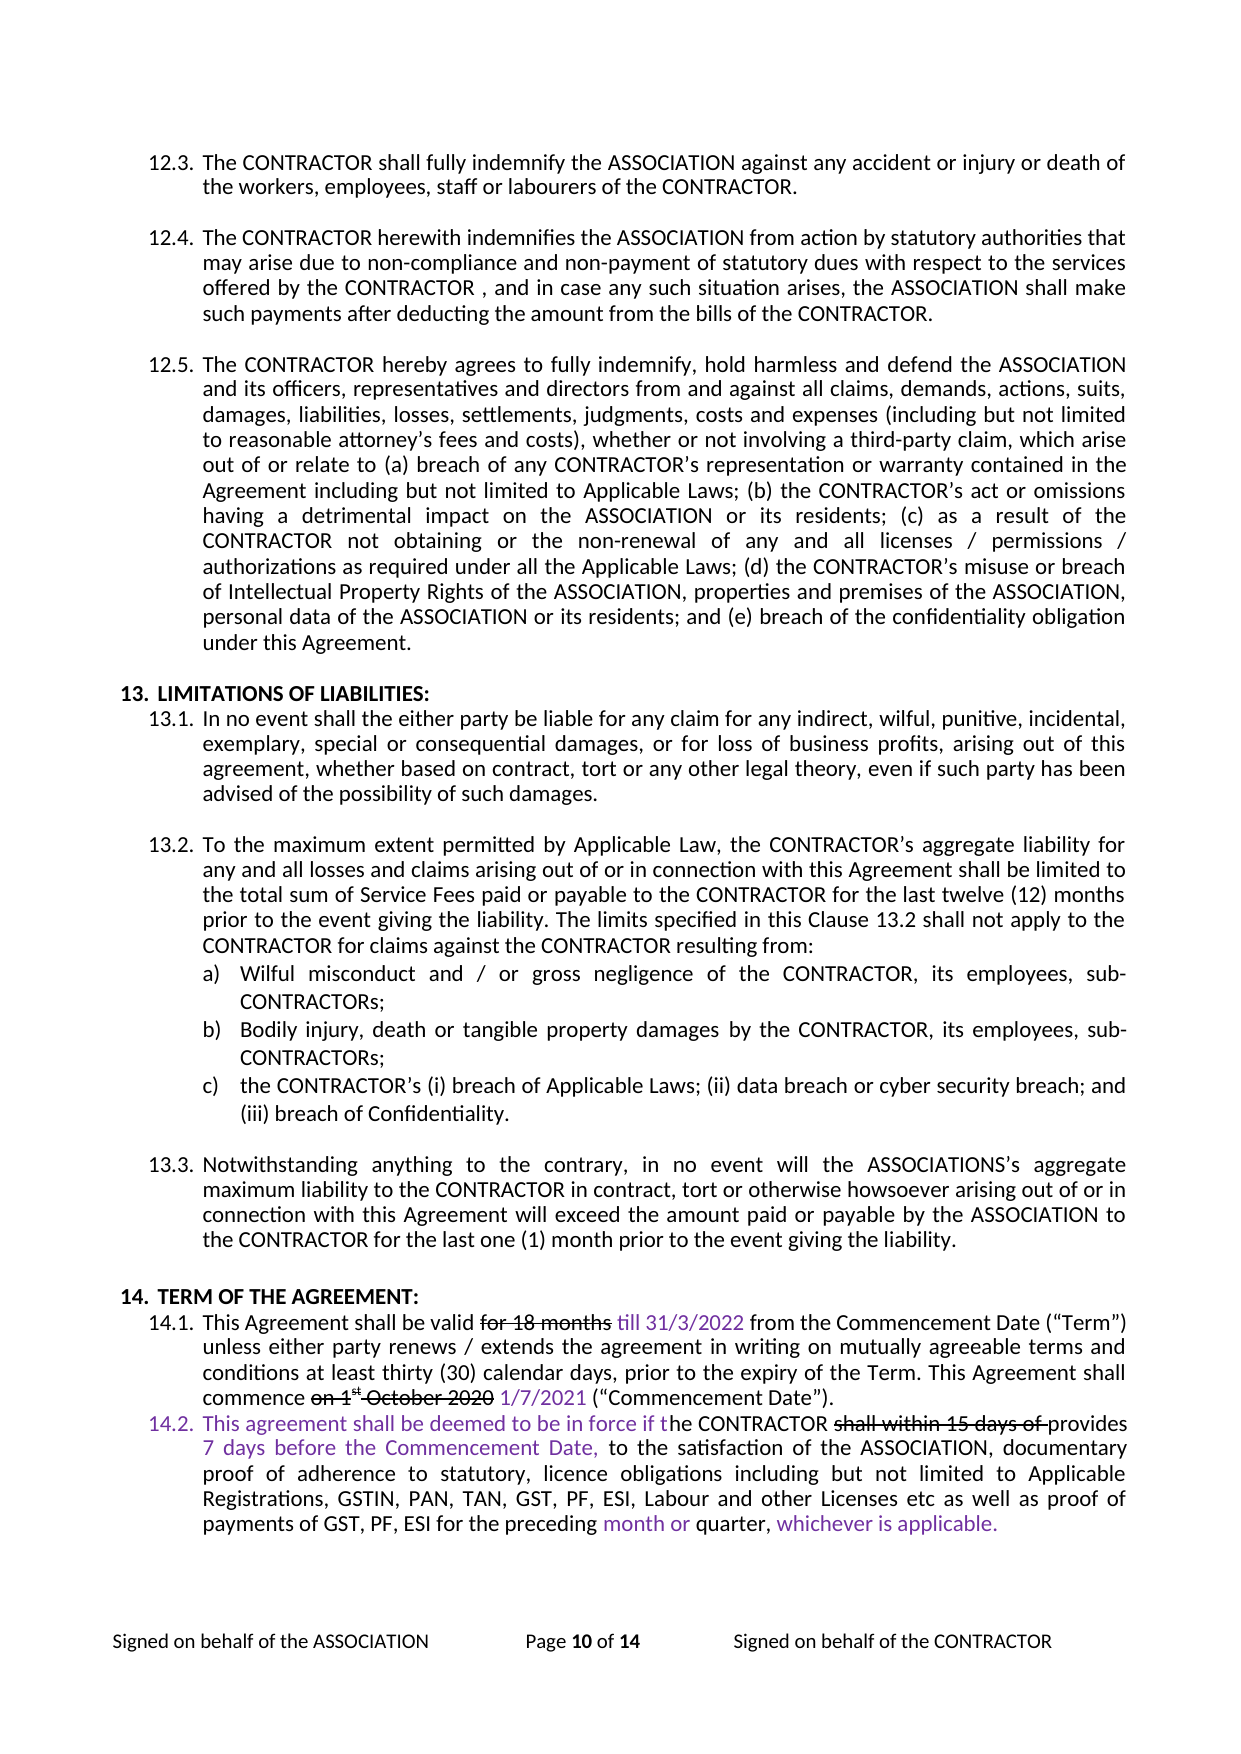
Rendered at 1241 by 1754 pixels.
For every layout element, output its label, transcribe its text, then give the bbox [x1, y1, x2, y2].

list the CONTRACTOR’s (i) breach of Applicable Laws; (ii) data breach or cyber security breach; and (iii) breach of Confidentiality. [202, 1071, 1128, 1127]
list To the maximum extent permitted by Applicable Law, the CONTRACTOR’s aggregate liability for any and all losses and claims arising out of or in connection with this Agreement shall be limited to the total sum of Service Fees paid or payable to the CONTRACTOR for the last twelve (12) months prior to the event giving the liability. The limits specified in this Clause 13.2 shall not apply to the CONTRACTOR for claims against the CONTRACTOR resulting from: [148, 832, 1128, 959]
list In no event shall the either party be liable for any claim for any indirect, wilful, punitive, incidental, exemplary, special or consequential damages, or for loss of business profits, arising out of this agreement, whether based on contract, tort or any other legal theory, even if such party has been advised of the possibility of such damages. [148, 706, 1128, 807]
list Bodily injury, death or tangible property damages by the CONTRACTOR, its employees, sub-CONTRACTORs; [202, 1015, 1128, 1071]
list Wilful misconduct and / or gross negligence of the CONTRACTOR, its employees, sub-CONTRACTORs; [202, 959, 1128, 1015]
list The CONTRACTOR herewith indemnifies the ASSOCIATION from action by statutory authorities that may arise due to non-compliance and non-payment of statutory dues with respect to the services offered by the CONTRACTOR , and in case any such situation arises, the ASSOCIATION shall make such payments after deducting the amount from the bills of the CONTRACTOR. [148, 226, 1128, 327]
list TERM OF THE AGREEMENT: [120, 1285, 1128, 1310]
list The CONTRACTOR hereby agrees to fully indemnify, hold harmless and defend the ASSOCIATION and its officers, representatives and directors from and against all claims, demands, actions, suits, damages, liabilities, losses, settlements, judgments, costs and expenses (including but not limited to reasonable attorney’s fees and costs), whether or not involving a third-party claim, which arise out of or relate to (a) breach of any CONTRACTOR’s representation or warranty contained in the Agreement including but not limited to Applicable Laws; (b) the CONTRACTOR’s act or omissions having a detrimental impact on the ASSOCIATION or its residents; (c) as a result of the CONTRACTOR not obtaining or the non-renewal of any and all licenses / permissions / authorizations as required under all the Applicable Laws; (d) the CONTRACTOR’s misuse or breach of Intellectual Property Rights of the ASSOCIATION, properties and premises of the ASSOCIATION, personal data of the ASSOCIATION or its residents; and (e) breach of the confidentiality obligation under this Agreement. [148, 352, 1128, 656]
list Notwithstanding anything to the contrary, in no event will the ASSOCIATIONS’s aggregate maximum liability to the CONTRACTOR in contract, tort or otherwise howsoever arising out of or in connection with this Agreement will exceed the amount paid or payable by the ASSOCIATION to the CONTRACTOR for the last one (1) month prior to the event giving the liability. [148, 1152, 1128, 1253]
list This Agreement shall be valid for 18 months till 31/3/2022 from the Commencement Date (“Term”) unless either party renews / extends the agreement in writing on mutually agreeable terms and conditions at least thirty (30) calendar days, prior to the expiry of the Term. This Agreement shall commence on 1st October 2020 1/7/2021 (“Commencement Date”). [148, 1310, 1128, 1411]
list This agreement shall be deemed to be in force if the CONTRACTOR shall within 15 days of provides 7 days before the Commencement Date, to the satisfaction of the ASSOCIATION, documentary proof of adherence to statutory, licence obligations including but not limited to Applicable Registrations, GSTIN, PAN, TAN, GST, PF, ESI, Labour and other Licenses etc as well as proof of payments of GST, PF, ESI for the preceding month or quarter, whichever is applicable. [148, 1411, 1128, 1537]
list LIMITATIONS OF LIABILITIES: [120, 681, 1128, 706]
list The CONTRACTOR shall fully indemnify the ASSOCIATION against any accident or injury or death of the workers, employees, staff or labourers of the CONTRACTOR. [148, 150, 1128, 201]
